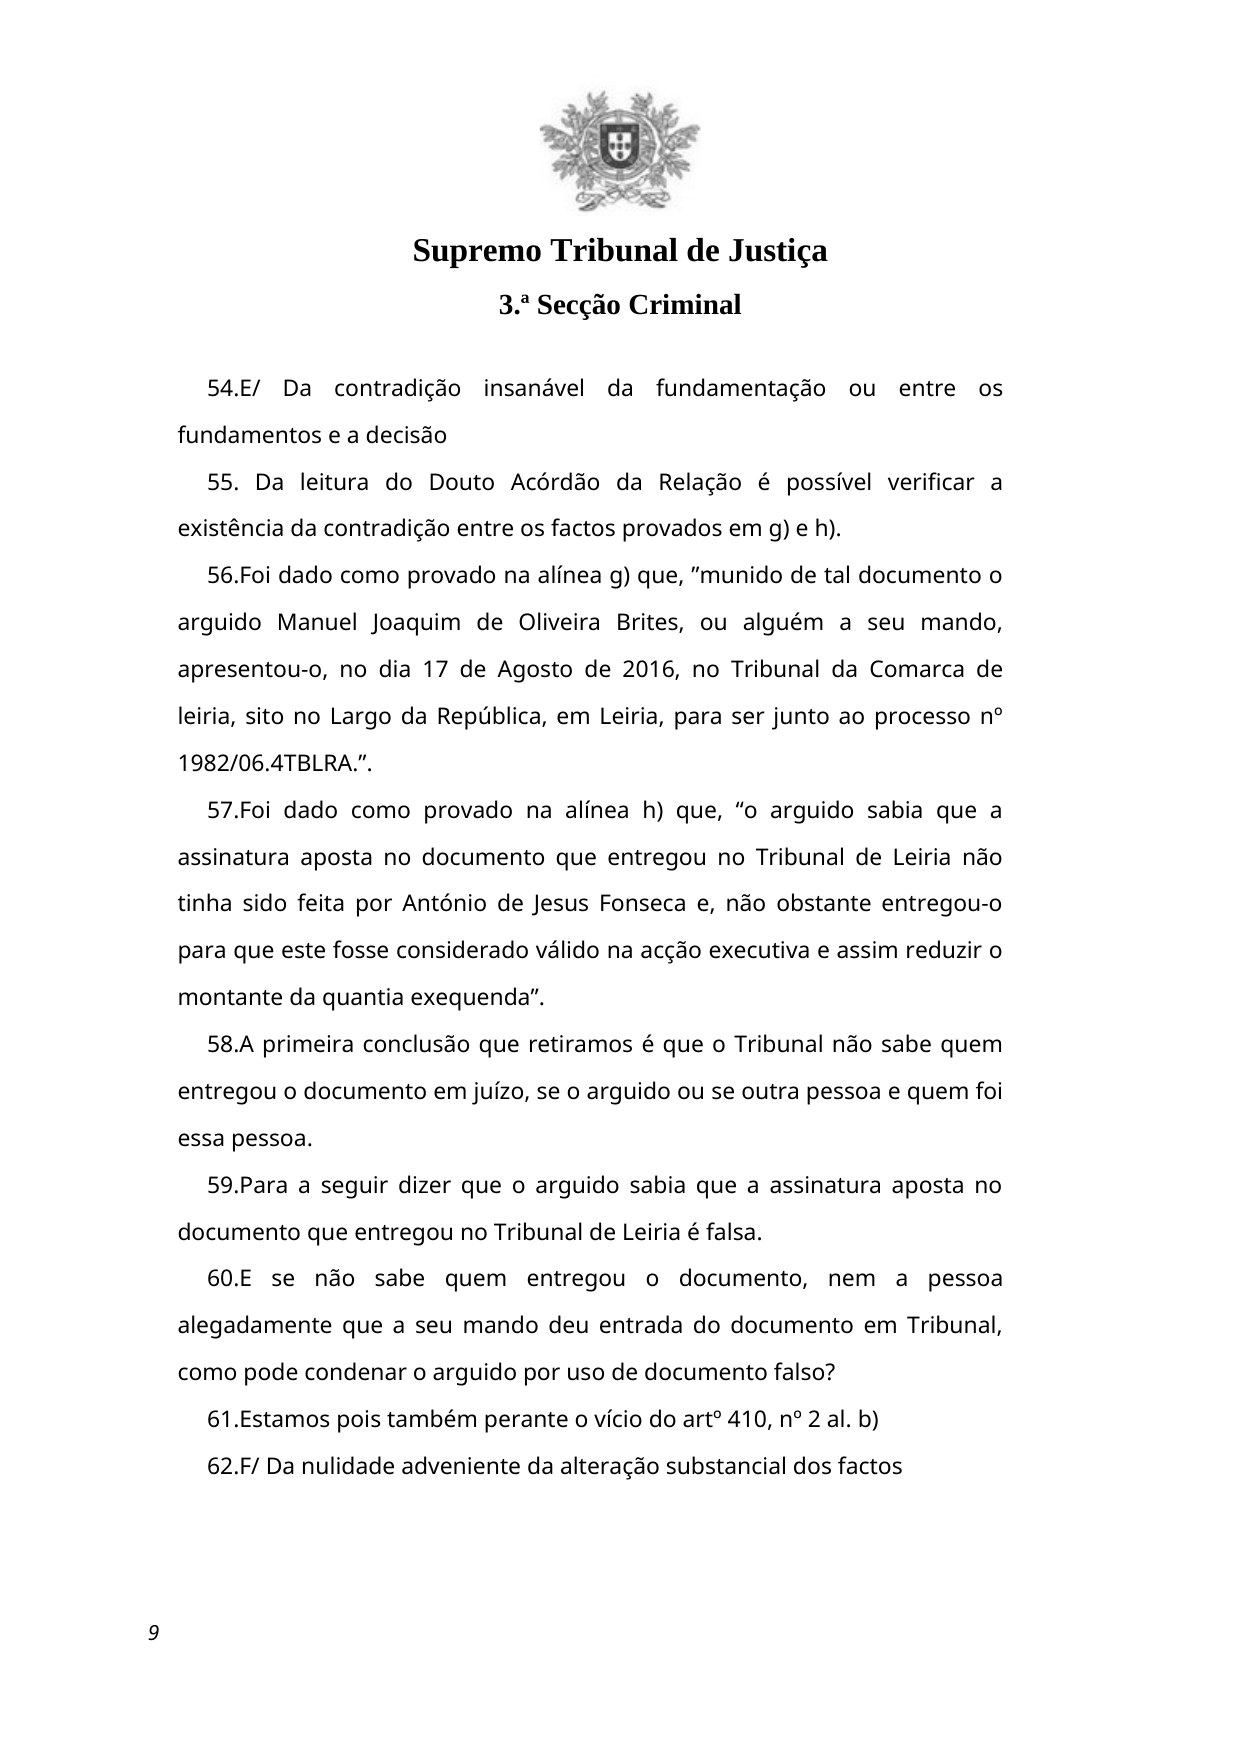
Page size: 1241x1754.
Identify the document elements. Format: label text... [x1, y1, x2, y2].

text 60.E se não sabe quem entregou o documento, nem a pessoa alegadamente que a seu mando deu entrada do documento em Tribunal, como pode condenar o arguido por uso de documento falso? [177, 1262, 1004, 1387]
text 57.Foi dado como provado na alínea h) que, “o arguido sabia que a assinatura aposta no documento que entregou no Tribunal de Leiria não tinha sido feita por António de Jesus Fonseca e, não obstante entregou-o para que este fosse considerado válido na acção executiva e assim reduzir o montante da quantia exequenda”. [177, 794, 1004, 1012]
text 58.A primeira conclusão que retiramos é que o Tribunal não sabe quem entregou o documento em juízo, se o arguido ou se outra pessoa e quem foi essa pessoa. [177, 1028, 1004, 1153]
text 59.Para a seguir dizer que o arguido sabia que a assinatura aposta no documento que entregou no Tribunal de Leiria é falsa. [177, 1169, 1004, 1247]
text 62.F/ Da nulidade adveniente da alteração substancial dos factos [177, 1450, 1004, 1481]
text 56.Foi dado como provado na alínea g) que, ”munido de tal documento o arguido Manuel Joaquim de Oliveira Brites, ou alguém a seu mando, apresentou-o, no dia 17 de Agosto de 2016, no Tribunal da Comarca de leiria, sito no Largo da República, em Leiria, para ser junto ao processo nº 1982/06.4TBLRA.”. [177, 559, 1004, 778]
picture [539, 73, 701, 216]
text 54.E/ Da contradição insanável da fundamentação ou entre os fundamentos e a decisão [177, 372, 1004, 450]
text 61.Estamos pois também perante o vício do artº 410, nº 2 al. b) [177, 1403, 1004, 1434]
text 55. Da leitura do Douto Acórdão da Relação é possível verificar a existência da contradição entre os factos provados em g) e h). [177, 466, 1004, 544]
